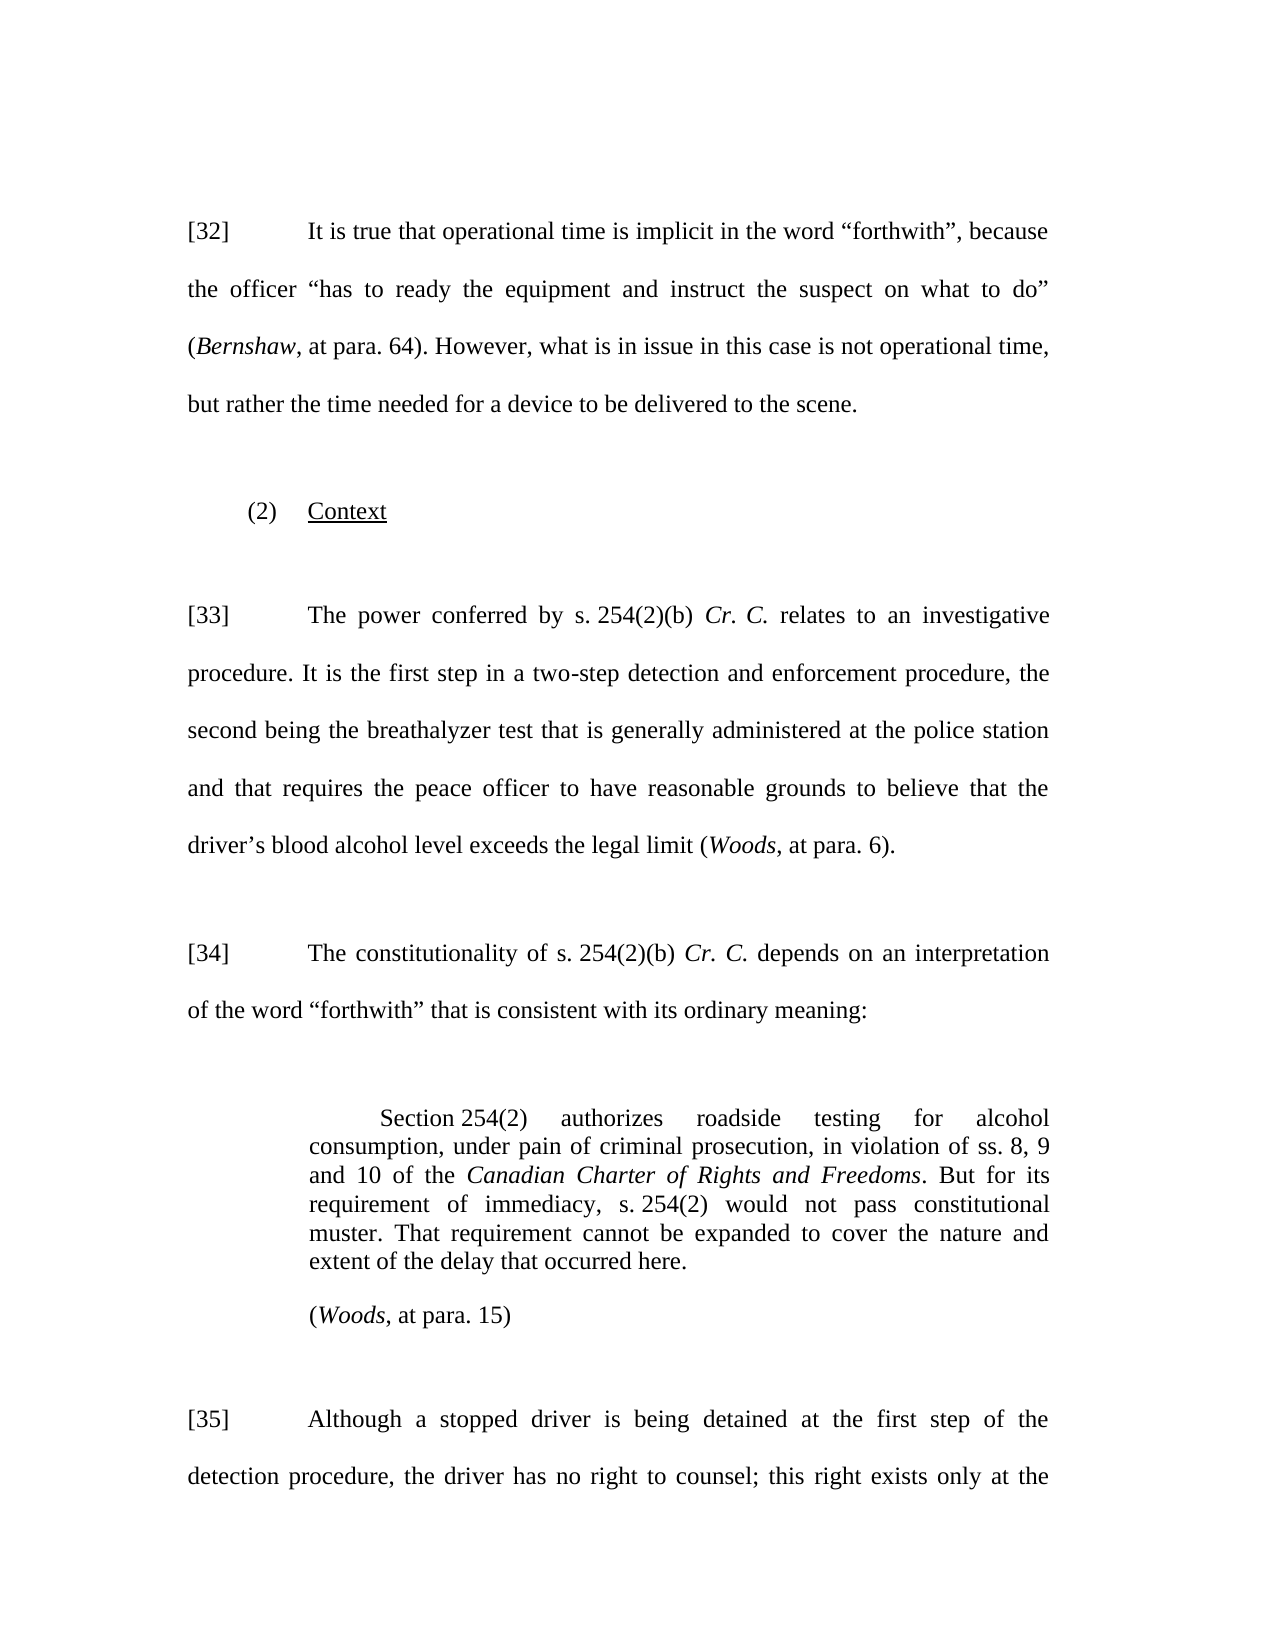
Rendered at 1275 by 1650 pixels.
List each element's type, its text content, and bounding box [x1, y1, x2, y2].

text It is true that operational time is implicit in the word “forthwith”, because the officer “has to ready the equipment and instruct the suspect on what to do” (Bernshaw, at para. 64). However, what is in issue in this case is not operational time, but rather the time needed for a device to be delivered to the scene. [187, 216, 1050, 418]
text The constitutionality of s. 254(2)(b) Cr. C. depends on an interpretation of the word “forthwith” that is consistent with its ordinary meaning: [187, 938, 1050, 1024]
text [187, 1404, 1050, 1490]
text (Woods, at para. 15) [271, 1300, 1050, 1329]
text The power conferred by s. 254(2)(b) Cr. C. relates to an investigative procedure. It is the first step in a two-step detection and enforcement procedure, the second being the breathalyzer test that is generally administered at the police station and that requires the peace officer to have reasonable grounds to believe that the driver’s blood alcohol level exceeds the legal limit (Woods, at para. 6). [187, 600, 1050, 859]
title Context [247, 496, 1050, 525]
text Section 254(2) authorizes roadside testing for alcohol consumption, under pain of criminal prosecution, in violation of ss. 8, 9 and 10 of the Canadian Charter of Rights and Freedoms. But for its requirement of immediacy, s. 254(2) would not pass constitutional muster. That requirement cannot be expanded to cover the nature and extent of the delay that occurred here. [309, 1103, 1050, 1275]
